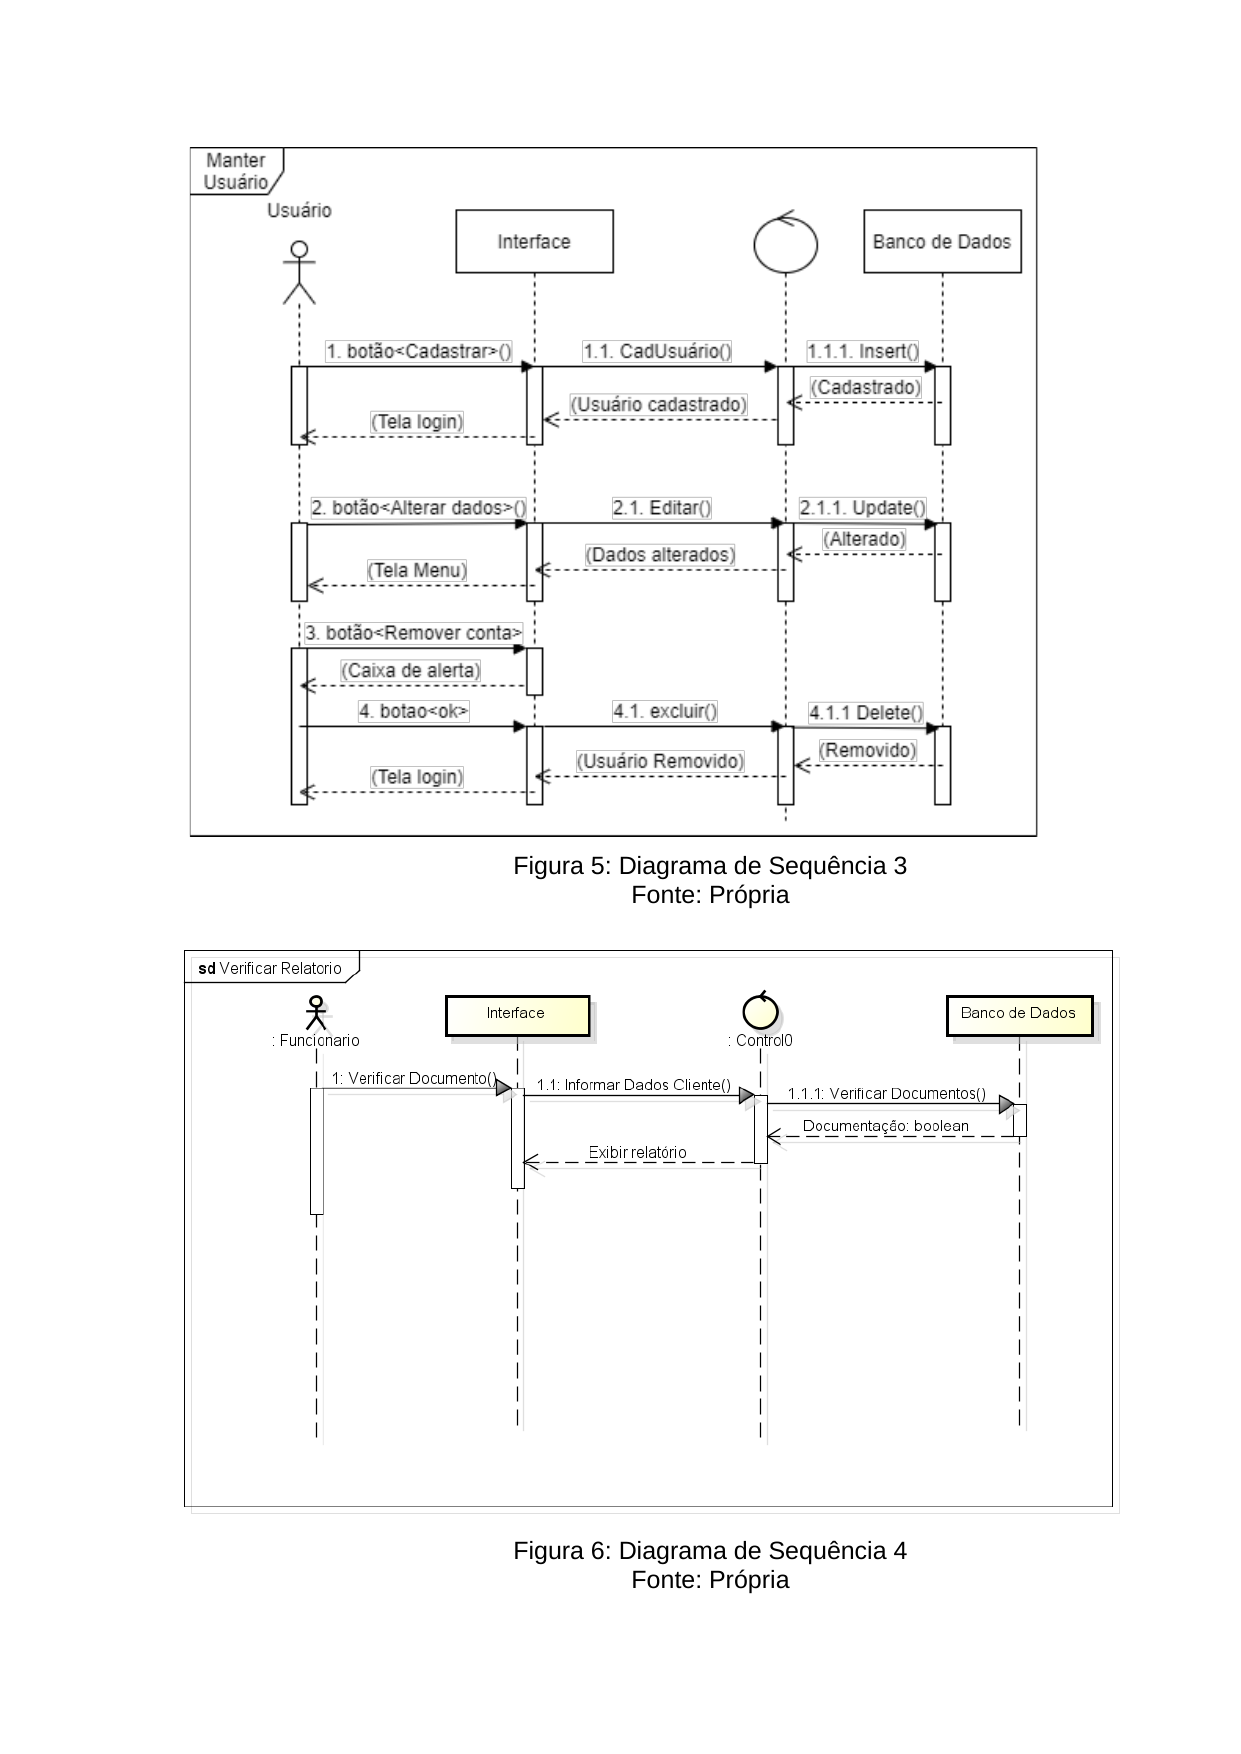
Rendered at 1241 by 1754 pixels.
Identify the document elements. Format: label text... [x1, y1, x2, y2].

list Figura 6: Diagrama de Sequência 4 [189, 1536, 1231, 1565]
list Fonte: Própria [189, 1565, 1231, 1594]
list Figura 5: Diagrama de Sequência 3 [189, 851, 1231, 880]
picture [171, 937, 1124, 1522]
list Fonte: Própria [189, 880, 1231, 908]
picture [189, 147, 1038, 837]
